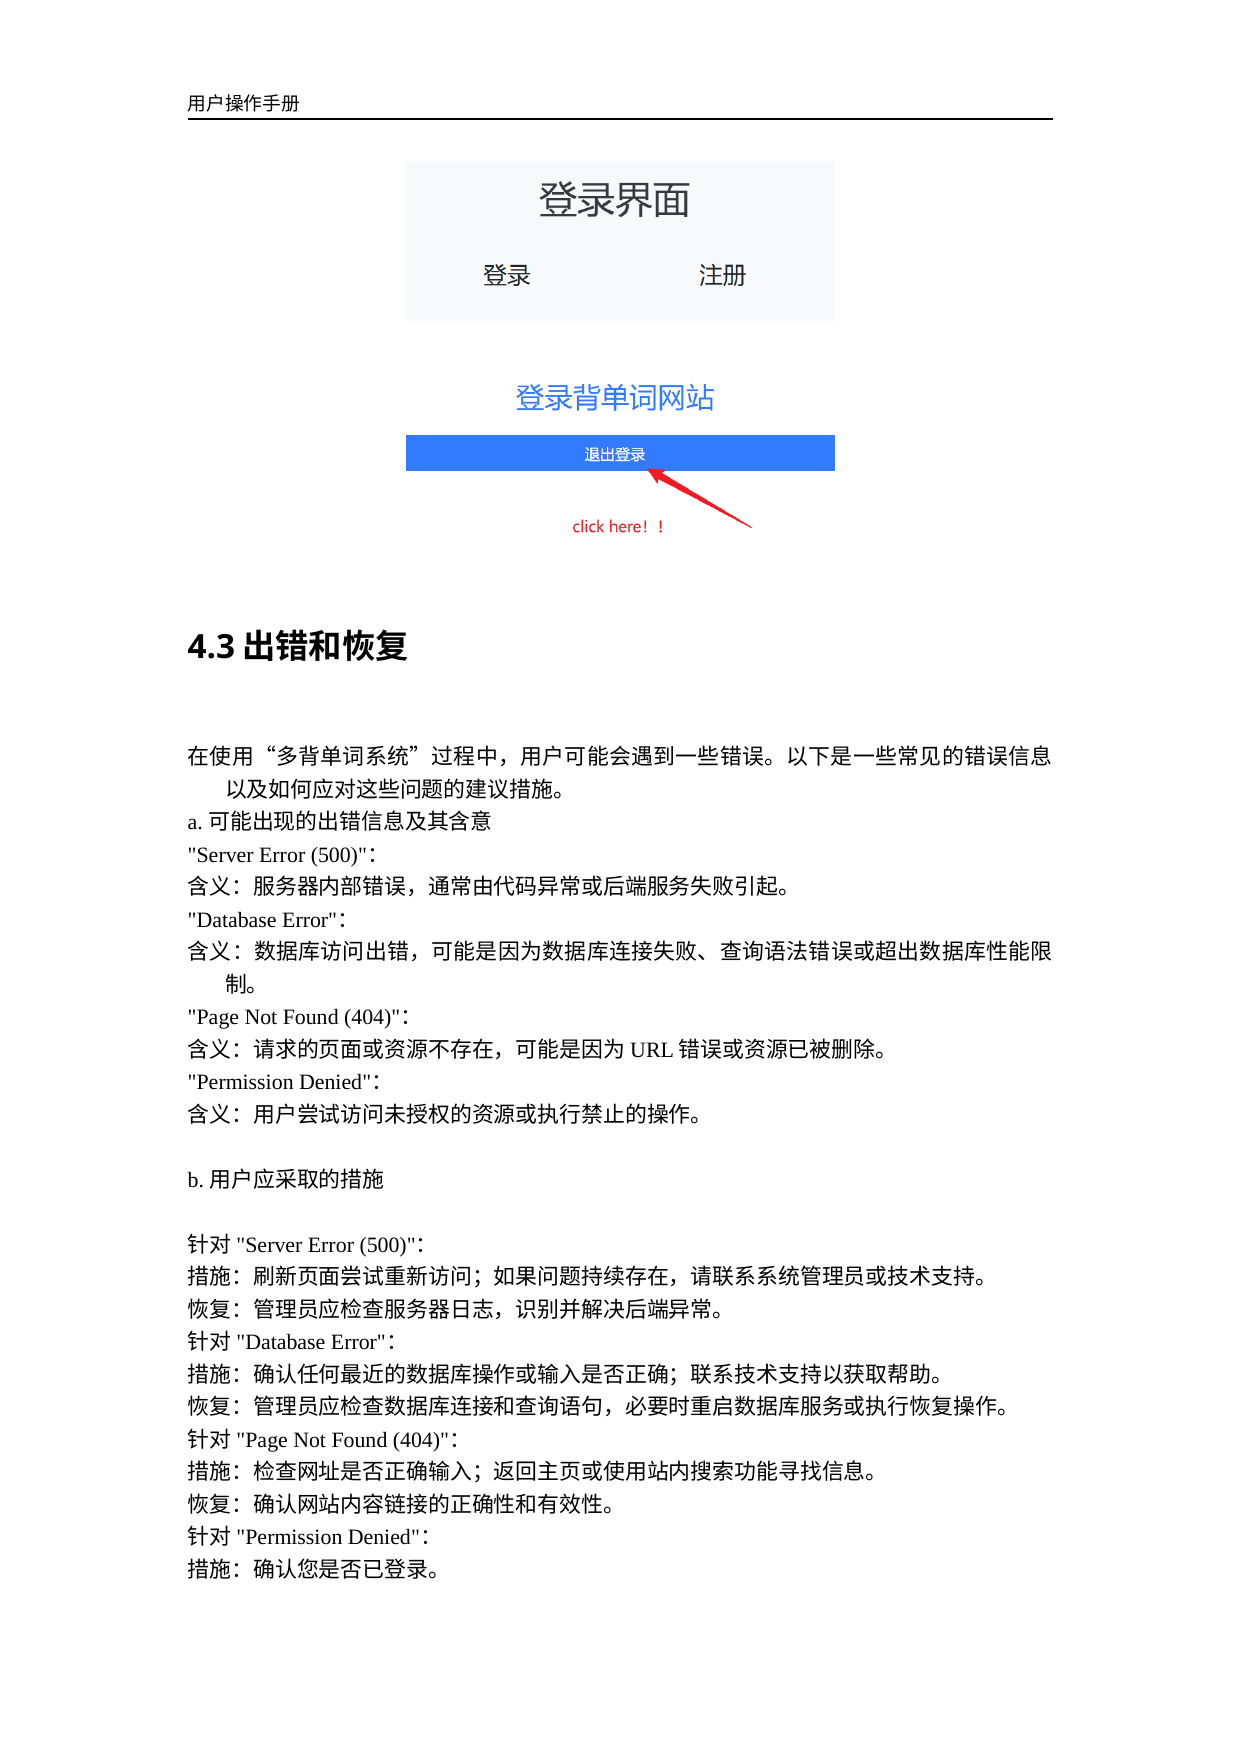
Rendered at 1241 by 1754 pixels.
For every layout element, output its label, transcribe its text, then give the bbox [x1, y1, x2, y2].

text 在使用“多背单词系统”过程中，用户可能会遇到一些错误。以下是一些常见的错误信息，以及如何应对这些问题的建议措施。 [187, 739, 1053, 804]
text 恢复：管理员应检查服务器日志，识别并解决后端异常。 [187, 1291, 1053, 1324]
picture [406, 161, 835, 563]
text 含义：请求的页面或资源不存在，可能是因为 URL 错误或资源已被删除。 [187, 1031, 1053, 1064]
text 措施：确认您是否已登录。 [187, 1551, 1053, 1584]
text "Permission Denied"： [187, 1064, 1053, 1096]
subtitle 4.3出错和恢复 [187, 611, 1053, 676]
text 恢复：确认网站内容链接的正确性和有效性。 [187, 1486, 1053, 1519]
text 措施：确认任何最近的数据库操作或输入是否正确；联系技术支持以获取帮助。 [187, 1356, 1053, 1389]
text 针对 "Permission Denied"： [187, 1519, 1053, 1551]
text 恢复：管理员应检查数据库连接和查询语句，必要时重启数据库服务或执行恢复操作。 [187, 1389, 1053, 1421]
text 含义：服务器内部错误，通常由代码异常或后端服务失败引起。 [187, 869, 1053, 901]
text b. 用户应采取的措施 [187, 1161, 1053, 1194]
text 措施：刷新页面尝试重新访问；如果问题持续存在，请联系系统管理员或技术支持。 [187, 1259, 1053, 1291]
text 针对 "Server Error (500)"： [187, 1226, 1053, 1259]
text 针对 "Database Error"： [187, 1324, 1053, 1356]
text "Page Not Found (404)"： [187, 999, 1053, 1031]
text 含义：数据库访问出错，可能是因为数据库连接失败、查询语法错误或超出数据库性能限制。 [187, 934, 1053, 999]
text "Server Error (500)"： [187, 836, 1053, 869]
text 含义：用户尝试访问未授权的资源或执行禁止的操作。 [187, 1096, 1053, 1129]
text 措施：检查网址是否正确输入；返回主页或使用站内搜索功能寻找信息。 [187, 1454, 1053, 1486]
text 针对 "Page Not Found (404)"： [187, 1421, 1053, 1454]
text a. 可能出现的出错信息及其含意 [187, 804, 1053, 836]
text "Database Error"： [187, 901, 1053, 934]
